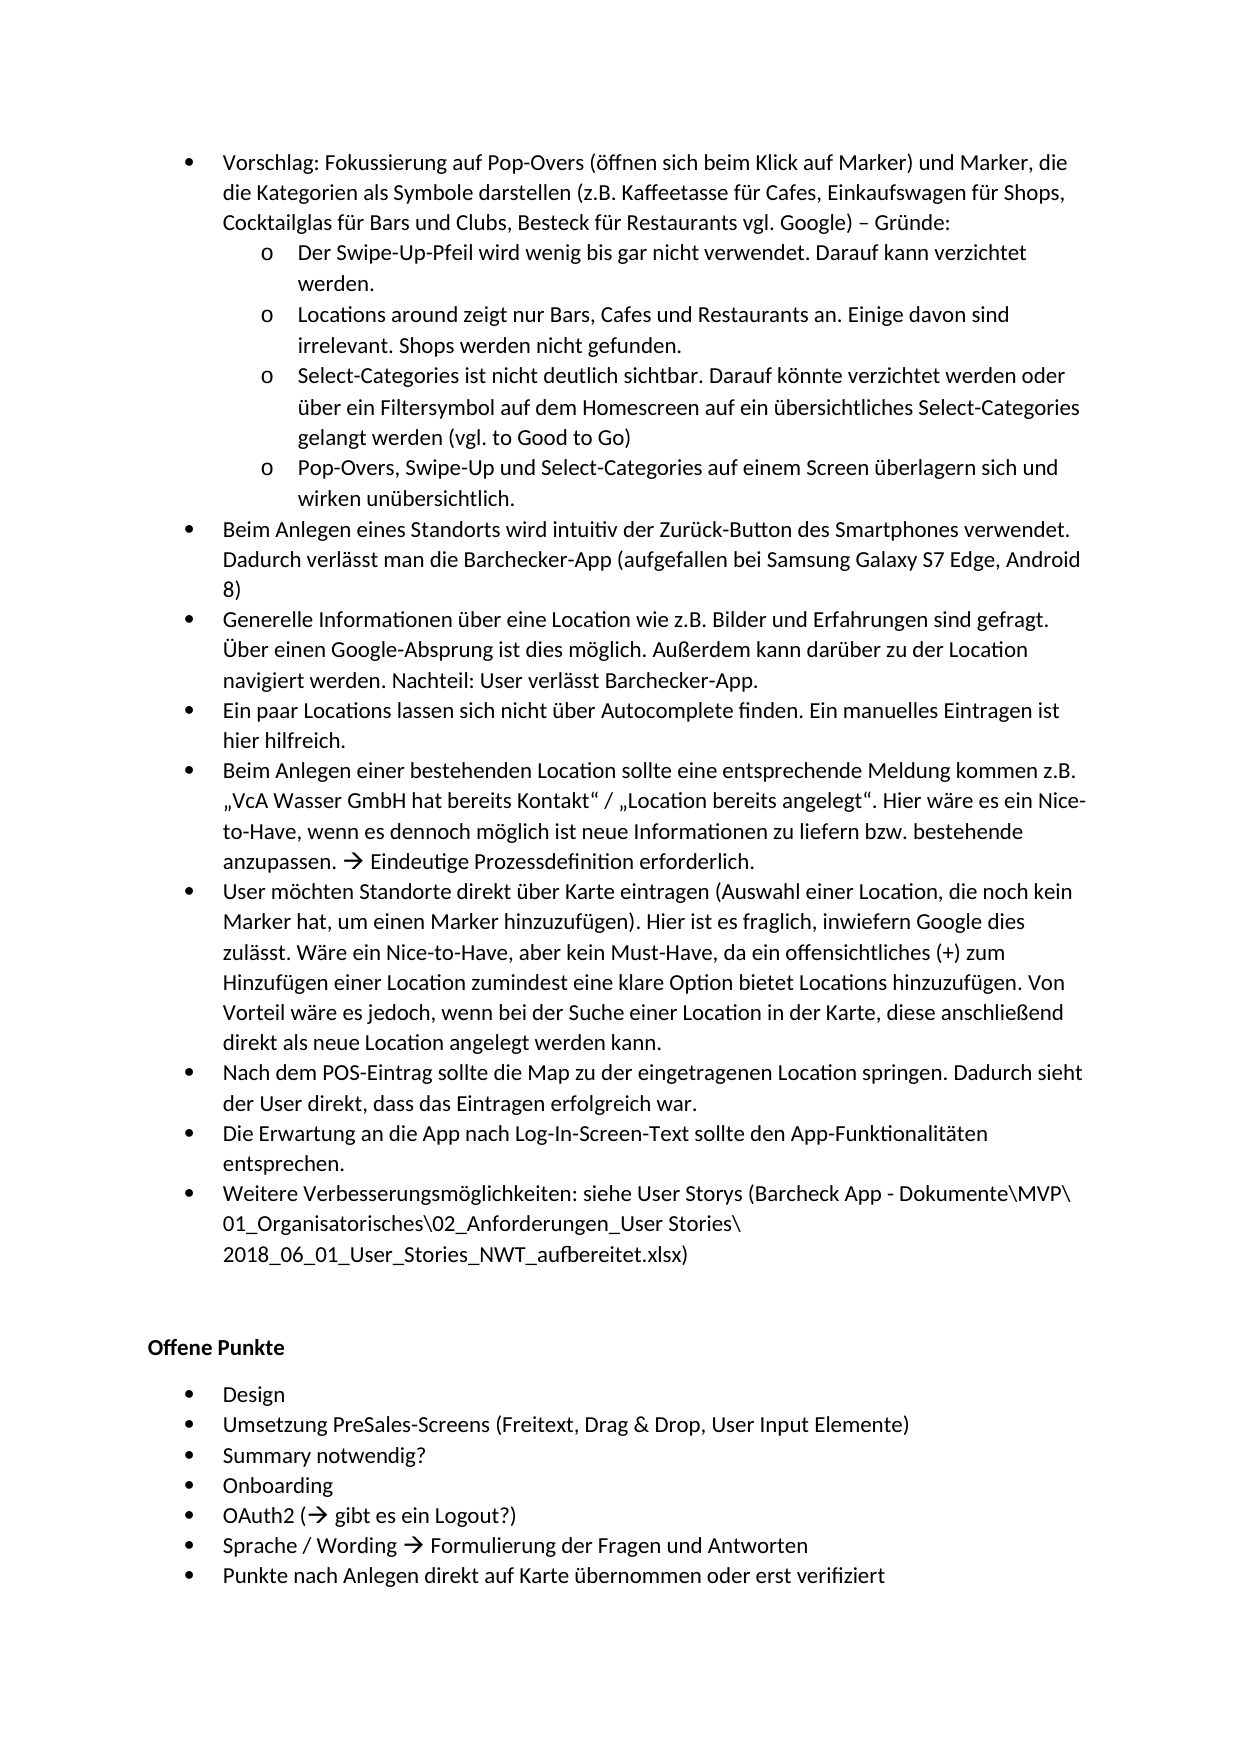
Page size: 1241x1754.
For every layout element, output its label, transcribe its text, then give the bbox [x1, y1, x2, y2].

list Der Swipe-Up-Pfeil wird wenig bis gar nicht verwendet. Darauf kann verzichtet werden. [260, 238, 1093, 298]
list Vorschlag: Fokussierung auf Pop-Overs (öffnen sich beim Klick auf Marker) und Marker, die die Kategorien als Symbole darstellen (z.B. Kaffeetasse für Cafes, Einkaufswagen für Shops, Cocktailglas für Bars und Clubs, Besteck für Restaurants vgl. Google) – Gründe: [185, 148, 1093, 236]
list Select-Categories ist nicht deutlich sichtbar. Darauf könnte verzichtet werden oder über ein Filtersymbol auf dem Homescreen auf ein übersichtliches Select-Categories gelangt werden (vgl. to Good to Go) [260, 361, 1093, 451]
list Weitere Verbesserungsmöglichkeiten: siehe User Storys (Barcheck App - Dokumente\MVP\01_Organisatorisches\02_Anforderungen_User Stories\2018_06_01_User_Stories_NWT_aufbereitet.xlsx) [185, 1179, 1093, 1268]
list Pop-Overs, Swipe-Up und Select-Categories auf einem Screen überlagern sich und wirken unübersichtlich. [260, 453, 1093, 512]
list User möchten Standorte direkt über Karte eintragen (Auswahl einer Location, die noch kein Marker hat, um einen Marker hinzuzufügen). Hier ist es fraglich, inwiefern Google dies zulässt. Wäre ein Nice-to-Have, aber kein Must-Have, da ein offensichtliches (+) zum Hinzufügen einer Location zumindest eine klare Option bietet Locations hinzuzufügen. Von Vorteil wäre es jedoch, wenn bei der Suche einer Location in der Karte, diese anschließend direkt als neue Location angelegt werden kann. [185, 877, 1093, 1056]
list Onboarding [185, 1471, 1093, 1499]
text Offene Punkte [148, 1333, 1093, 1361]
list Generelle Informationen über eine Location wie z.B. Bilder und Erfahrungen sind gefragt. Über einen Google-Absprung ist dies möglich. Außerdem kann darüber zu der Location navigiert werden. Nachteil: User verlässt Barchecker-App. [185, 605, 1093, 694]
list Sprache / Wording Formulierung der Fragen und Antworten [185, 1531, 1093, 1559]
list Nach dem POS-Eintrag sollte die Map zu der eingetragenen Location springen. Dadurch sieht der User direkt, dass das Eintragen erfolgreich war. [185, 1058, 1093, 1117]
list Umsetzung PreSales-Screens (Freitext, Drag & Drop, User Input Elemente) [185, 1411, 1093, 1438]
list Beim Anlegen einer bestehenden Location sollte eine entsprechende Meldung kommen z.B. „VcA Wasser GmbH hat bereits Kontakt“ / „Location bereits angelegt“. Hier wäre es ein Nice-to-Have, wenn es dennoch möglich ist neue Informationen zu liefern bzw. bestehende anzupassen. Eindeutige Prozessdefinition erforderlich. [185, 756, 1093, 875]
list Summary notwendig? [185, 1441, 1093, 1469]
list OAuth2 ( gibt es ein Logout?) [185, 1501, 1093, 1529]
list Beim Anlegen eines Standorts wird intuitiv der Zurück-Button des Smartphones verwendet. Dadurch verlässt man die Barchecker-App (aufgefallen bei Samsung Galaxy S7 Edge, Android 8) [185, 515, 1093, 603]
list Ein paar Locations lassen sich nicht über Autocomplete finden. Ein manuelles Eintragen ist hier hilfreich. [185, 696, 1093, 754]
list Punkte nach Anlegen direkt auf Karte übernommen oder erst verifiziert [185, 1562, 1093, 1589]
list Die Erwartung an die App nach Log-In-Screen-Text sollte den App-Funktionalitäten entsprechen. [185, 1119, 1093, 1177]
list Design [185, 1380, 1093, 1408]
list Locations around zeigt nur Bars, Cafes und Restaurants an. Einige davon sind irrelevant. Shops werden nicht gefunden. [260, 300, 1093, 359]
